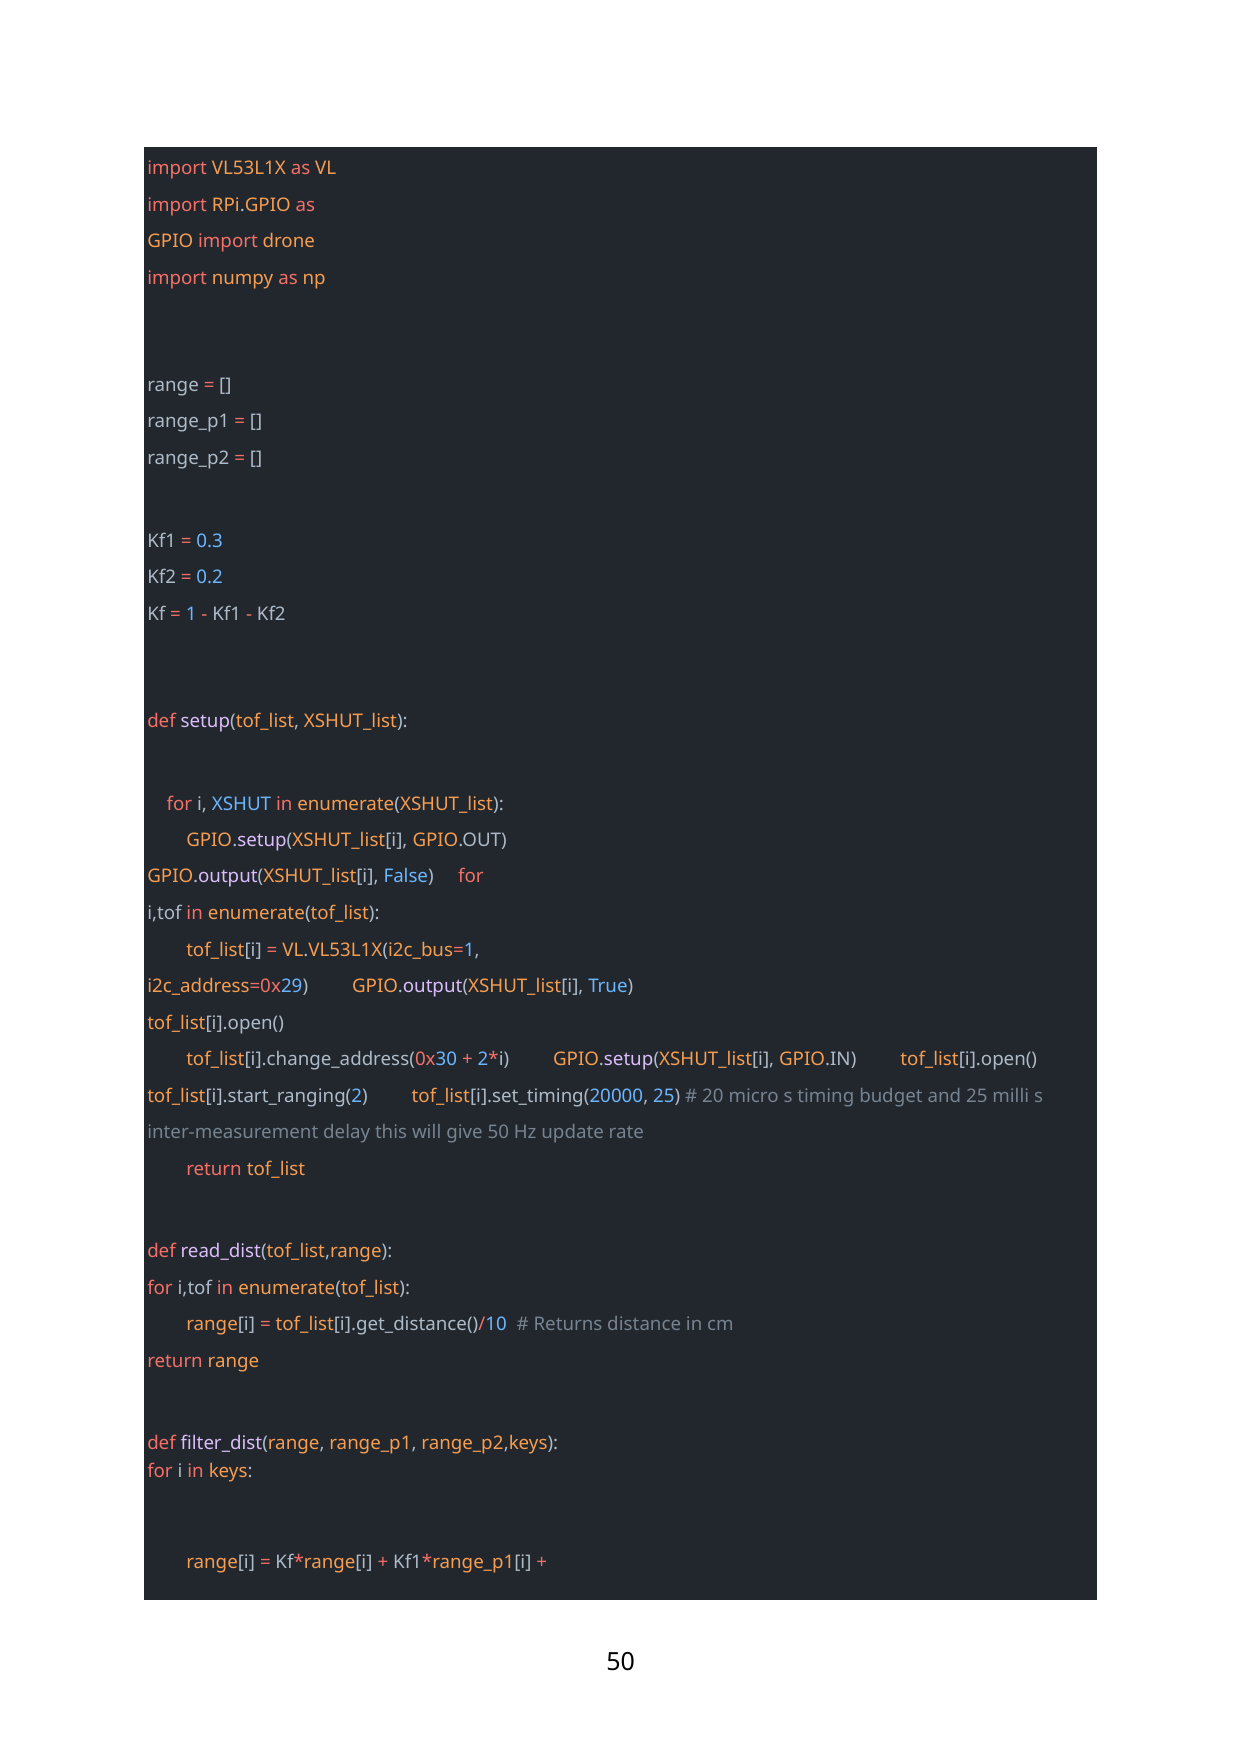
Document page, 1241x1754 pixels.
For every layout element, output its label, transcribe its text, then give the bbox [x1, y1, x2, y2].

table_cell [144, 1541, 1097, 1600]
table_header import VL53L1X as VL import RPi.GPIO as GPIO import drone import numpy as np range = [] range_p1 = [] range_p2 = [] Kf1 = 0.3 Kf2 = 0.2 Kf = 1 - Kf1 - Kf2 def setup(tof_list, XSHUT_list): for i, XSHUT in enumerate(XSHUT_list): GPIO.setup(XSHUT_list[i], GPIO.OUT) GPIO.output(XSHUT_list[i], False) for i,tof in enumerate(tof_list): tof_list[i] = VL.VL53L1X(i2c_bus=1, i2c_address=0x29) GPIO.output(XSHUT_list[i], True) tof_list[i].open() tof_list[i].change_address(0x30 + 2*i) GPIO.setup(XSHUT_list[i], GPIO.IN) tof_list[i].open() tof_list[i].start_ranging(2) tof_list[i].set_timing(20000, 25) # 20 micro s timing budget and 25 milli s inter-measurement delay this will give 50 Hz update rate return tof_list def read_dist(tof_list,range): for i,tof in enumerate(tof_list): range[i] = tof_list[i].get_distance()/10 # Returns distance in cm return range def filter_dist(range, range_p1, range_p2,keys): for i in keys: [144, 147, 1097, 1541]
